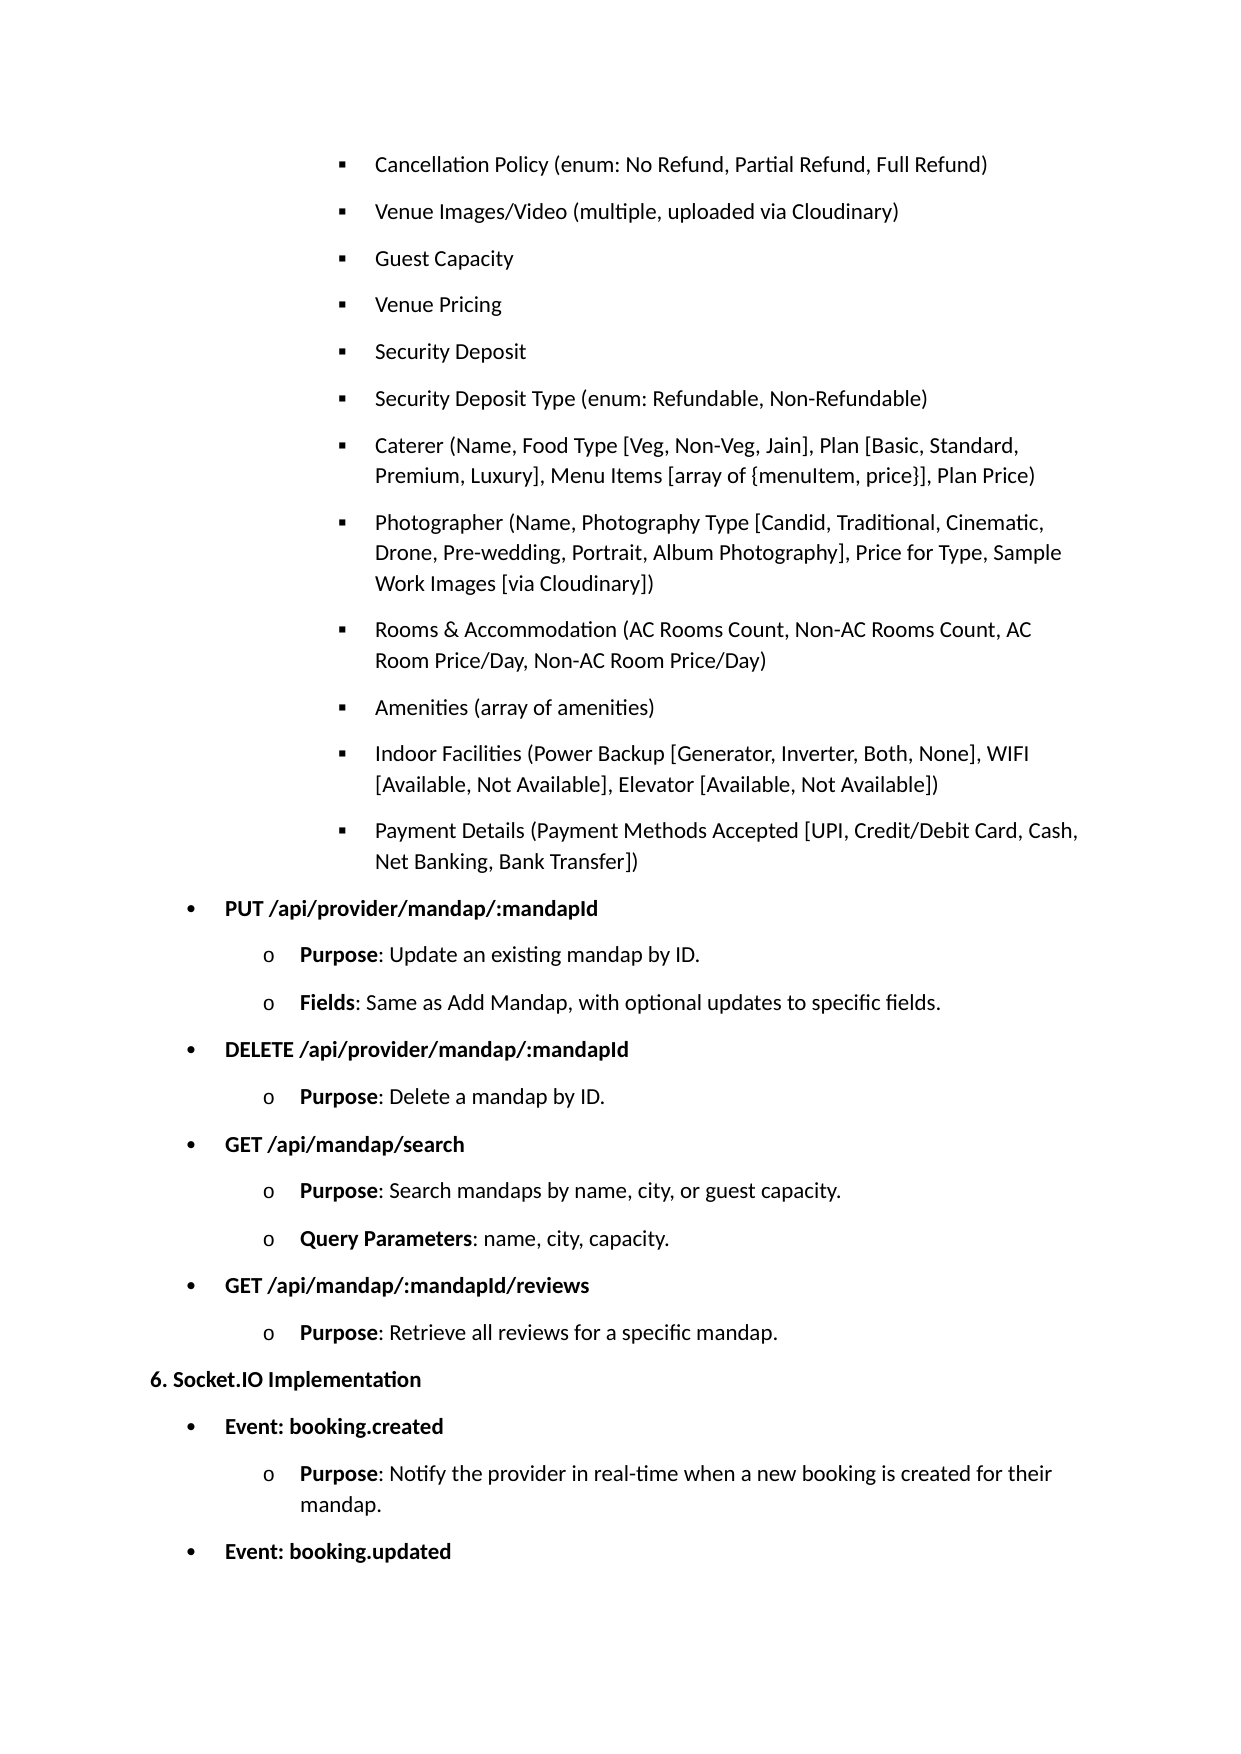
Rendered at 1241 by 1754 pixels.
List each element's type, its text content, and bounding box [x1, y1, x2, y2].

list Security Deposit [337, 337, 1090, 366]
list Event: booking.created [187, 1412, 1090, 1441]
list Fields: Same as Add Mandap, with optional updates to specific fields. [262, 988, 1090, 1017]
list Amenities (array of amenities) [337, 693, 1090, 721]
list Venue Images/Video (multiple, uploaded via Cloudinary) [337, 197, 1090, 225]
list GET /api/mandap/:mandapId/reviews [187, 1271, 1090, 1299]
list GET /api/mandap/search [187, 1130, 1090, 1158]
list Query Parameters: name, city, capacity. [262, 1224, 1090, 1252]
list Caterer (Name, Food Type [Veg, Non-Veg, Jain], Plan [Basic, Standard, Premium, Luxury], Menu Items [array of {menuItem, price}], Plan Price) [337, 431, 1090, 489]
list Venue Pricing [337, 291, 1090, 319]
list DELETE /api/provider/mandap/:mandapId [187, 1035, 1090, 1063]
list Purpose: Delete a mandap by ID. [262, 1082, 1090, 1111]
list PUT /api/provider/mandap/:mandapId [187, 894, 1090, 922]
list Guest Capacity [337, 244, 1090, 272]
text 6. Socket.IO Implementation [150, 1366, 1090, 1394]
list Indoor Facilities (Power Backup [Generator, Inverter, Both, None], WIFI [Available, Not Available], Elevator [Available, Not Available]) [337, 739, 1090, 798]
list Purpose: Search mandaps by name, city, or guest capacity. [262, 1177, 1090, 1205]
list Payment Details (Payment Methods Accepted [UPI, Credit/Debit Card, Cash, Net Banking, Bank Transfer]) [337, 817, 1090, 875]
list Photographer (Name, Photography Type [Candid, Traditional, Cinematic, Drone, Pre-wedding, Portrait, Album Photography], Price for Type, Sample Work Images [via Cloudinary]) [337, 508, 1090, 597]
list Rooms & Accommodation (AC Rooms Count, Non-AC Rooms Count, AC Room Price/Day, Non-AC Room Price/Day) [337, 616, 1090, 674]
list Security Deposit Type (enum: Refundable, Non-Refundable) [337, 384, 1090, 412]
list Purpose: Notify the provider in real-time when a new booking is created for their mandap. [262, 1459, 1090, 1518]
list Purpose: Retrieve all reviews for a specific mandap. [262, 1318, 1090, 1347]
list Cancellation Policy (enum: No Refund, Partial Refund, Full Refund) [337, 150, 1090, 178]
list Event: booking.updated [187, 1537, 1090, 1565]
list Purpose: Update an existing mandap by ID. [262, 941, 1090, 969]
